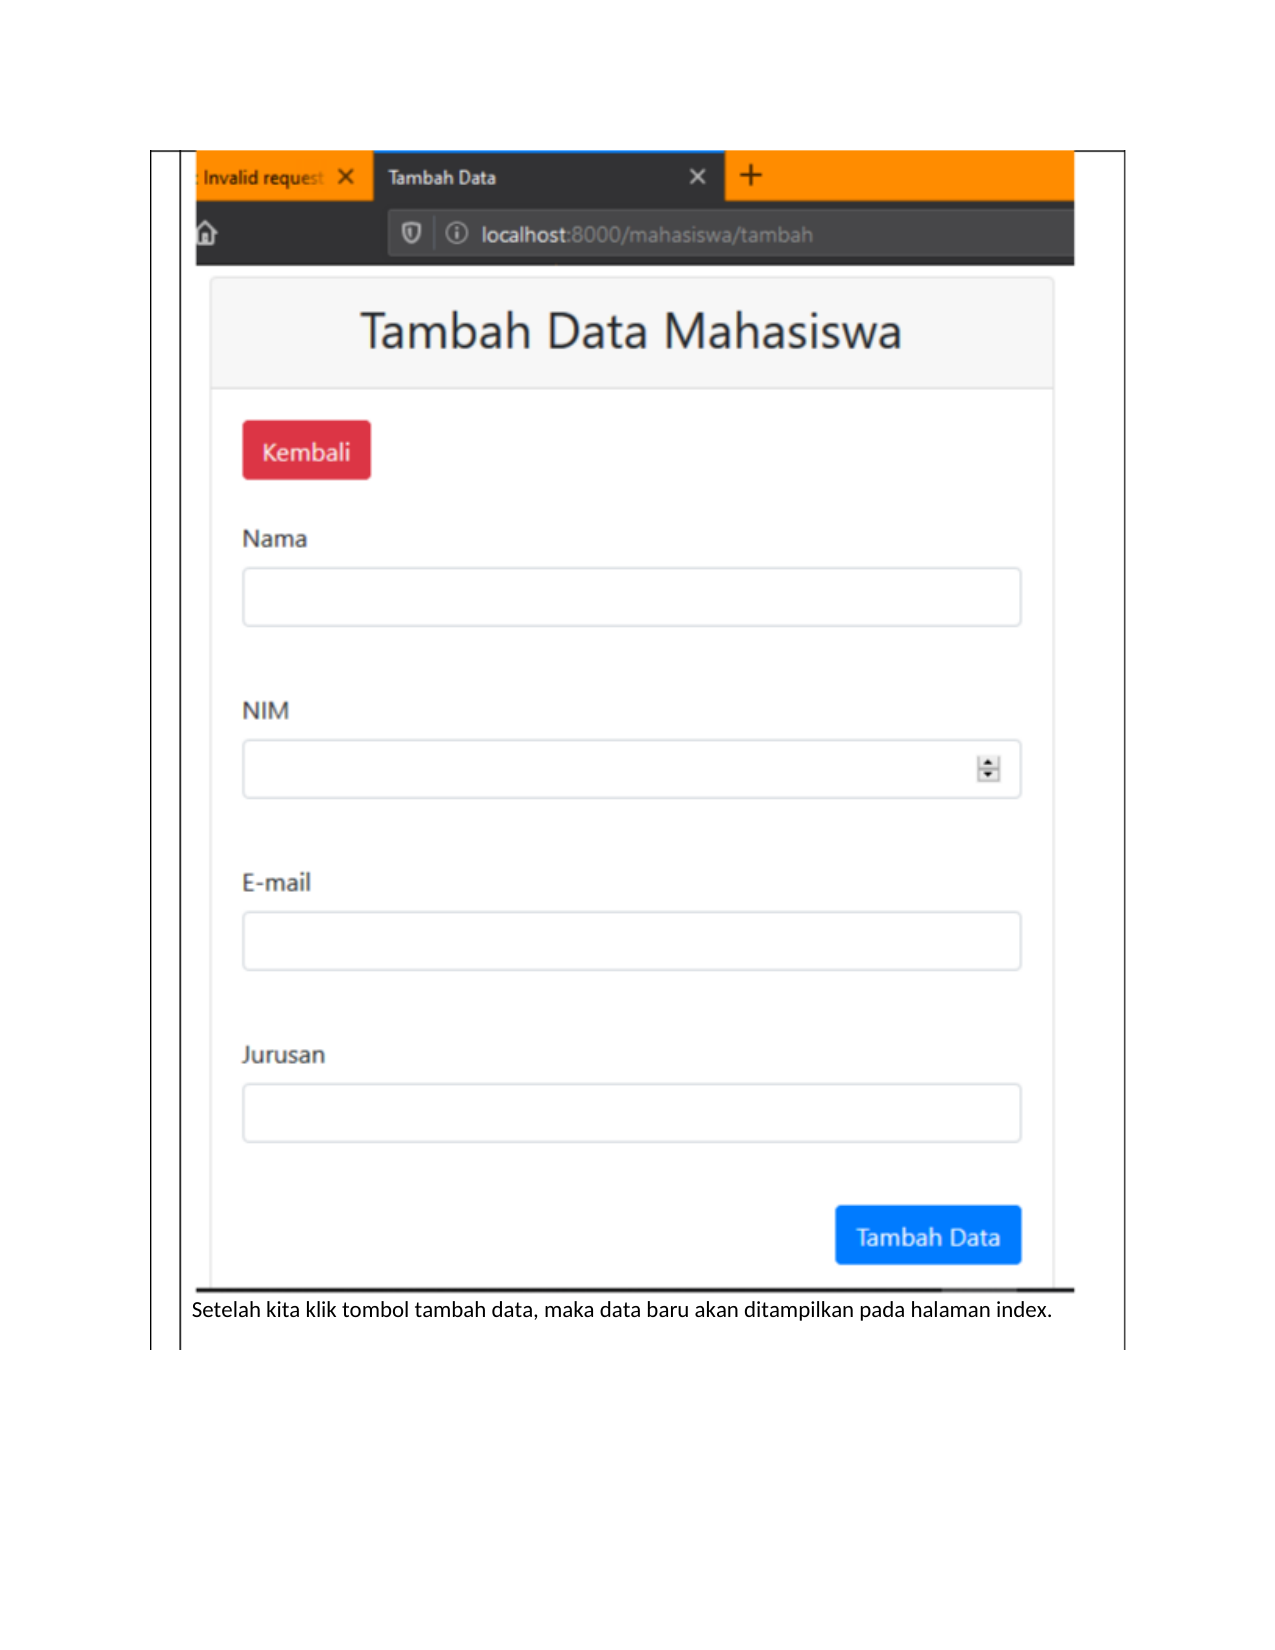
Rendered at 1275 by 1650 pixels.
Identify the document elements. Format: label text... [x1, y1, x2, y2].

picture [150, 150, 1126, 1350]
text Setelah kita klik tombol tambah data, maka data baru akan ditampilkan pada halaman index. [192, 1295, 1125, 1323]
